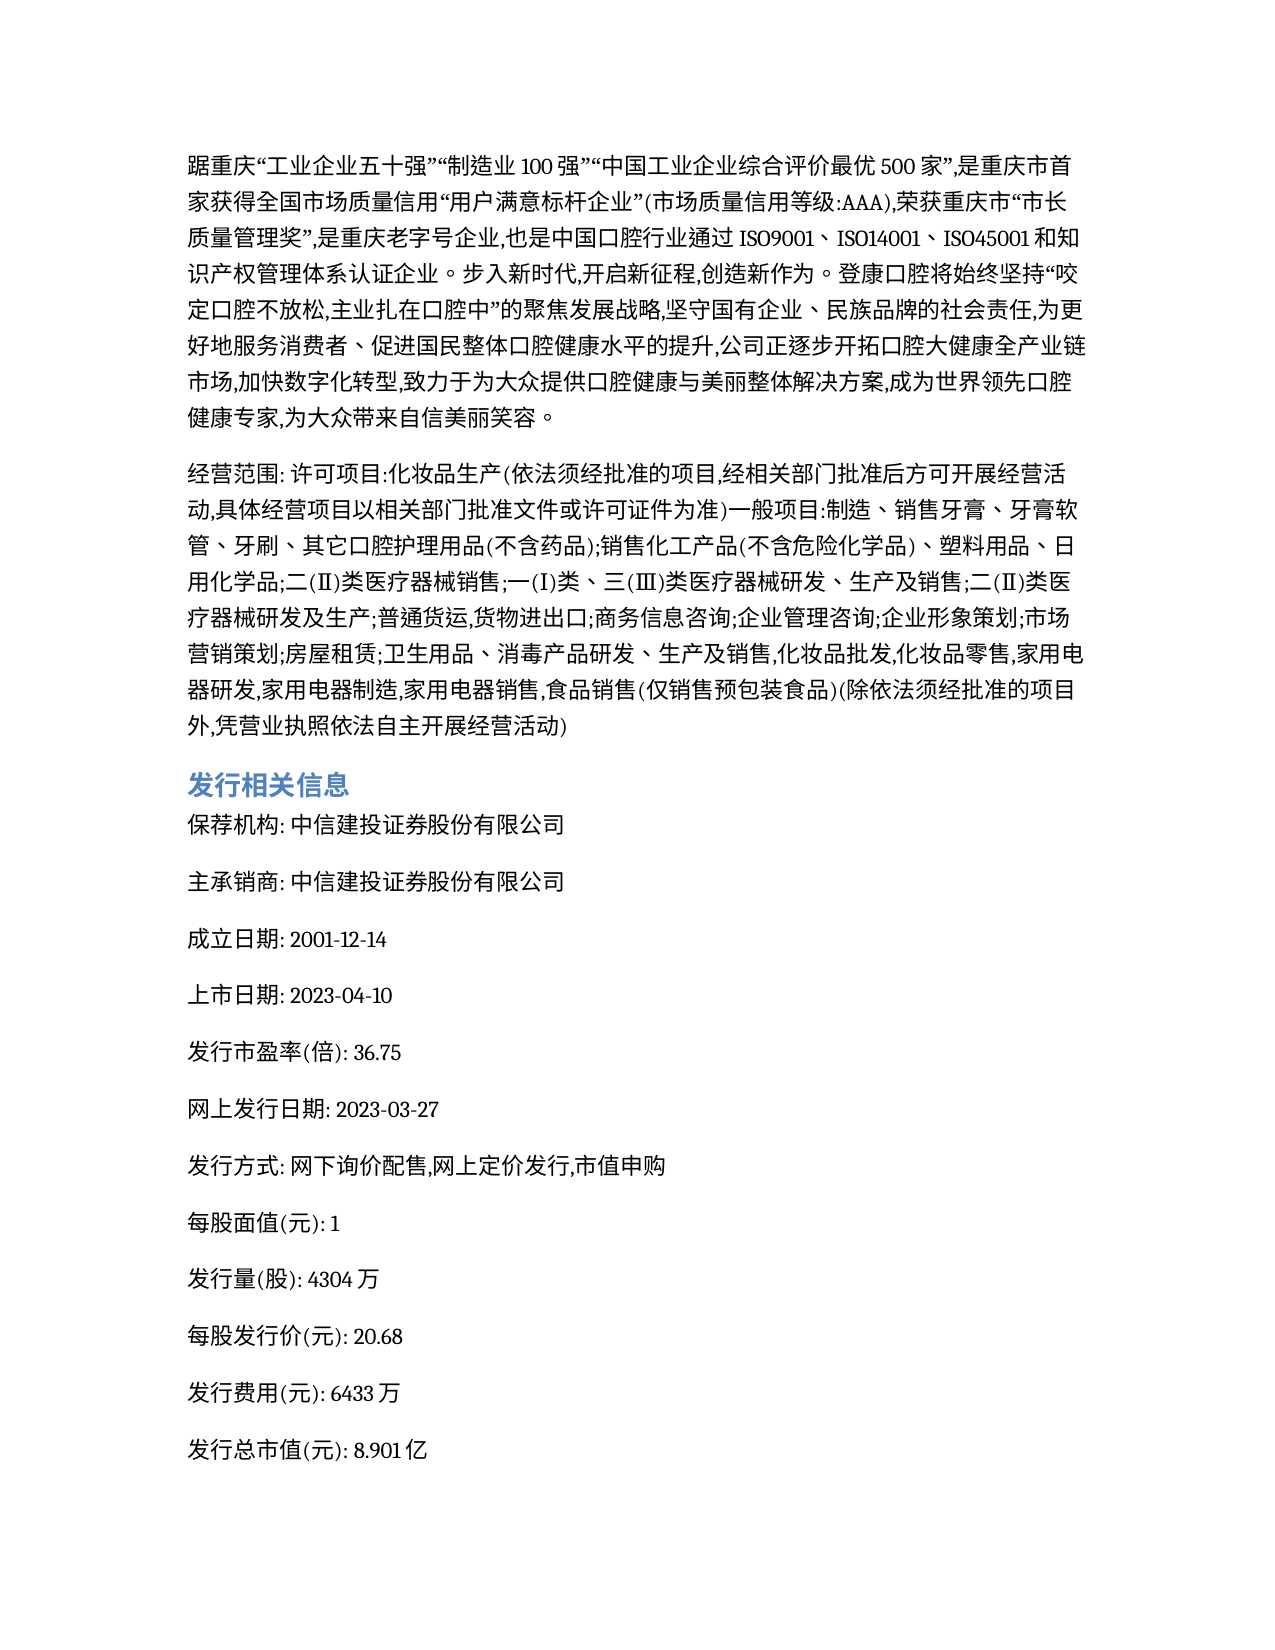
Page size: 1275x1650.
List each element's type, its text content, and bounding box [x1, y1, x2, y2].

text 经营范围: 许可项目:化妆品生产(依法须经批准的项目,经相关部门批准后方可开展经营活动,具体经营项目以相关部门批准文件或许可证件为准)一般项目:制造、销售牙膏、牙膏软管、牙刷、其它口腔护理用品(不含药品);销售化工产品(不含危险化学品)、塑料用品、日用化学品;二(Ⅱ)类医疗器械销售;一(Ⅰ)类、三(Ⅲ)类医疗器械研发、生产及销售;二(Ⅱ)类医疗器械研发及生产;普通货运,货物进出口;商务信息咨询;企业管理咨询;企业形象策划;市场营销策划;房屋租赁;卫生用品、消毒产品研发、生产及销售,化妆品批发,化妆品零售,家用电器研发,家用电器制造,家用电器销售,食品销售(仅销售预包装食品)(除依法须经批准的项目外,凭营业执照依法自主开展经营活动) [187, 458, 1087, 741]
text 成立日期: 2001-12-14 [187, 923, 1087, 954]
text 主承销商: 中信建投证券股份有限公司 [187, 866, 1087, 897]
text 每股发行价(元): 20.68 [187, 1320, 1087, 1351]
text 每股面值(元): 1 [187, 1206, 1087, 1238]
text 发行量(股): 4304万 [187, 1263, 1087, 1294]
subtitle 发行相关信息 [187, 767, 1087, 803]
text 发行费用(元): 6433万 [187, 1377, 1087, 1408]
text 保荐机构: 中信建投证券股份有限公司 [187, 809, 1087, 840]
text 上市日期: 2023-04-10 [187, 979, 1087, 1011]
text 网上发行日期: 2023-03-27 [187, 1093, 1087, 1124]
text 发行总市值(元): 8.901亿 [187, 1433, 1087, 1465]
text 发行市盈率(倍): 36.75 [187, 1036, 1087, 1067]
text 发行方式: 网下询价配售,网上定价发行,市值申购 [187, 1150, 1087, 1181]
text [187, 150, 1087, 433]
